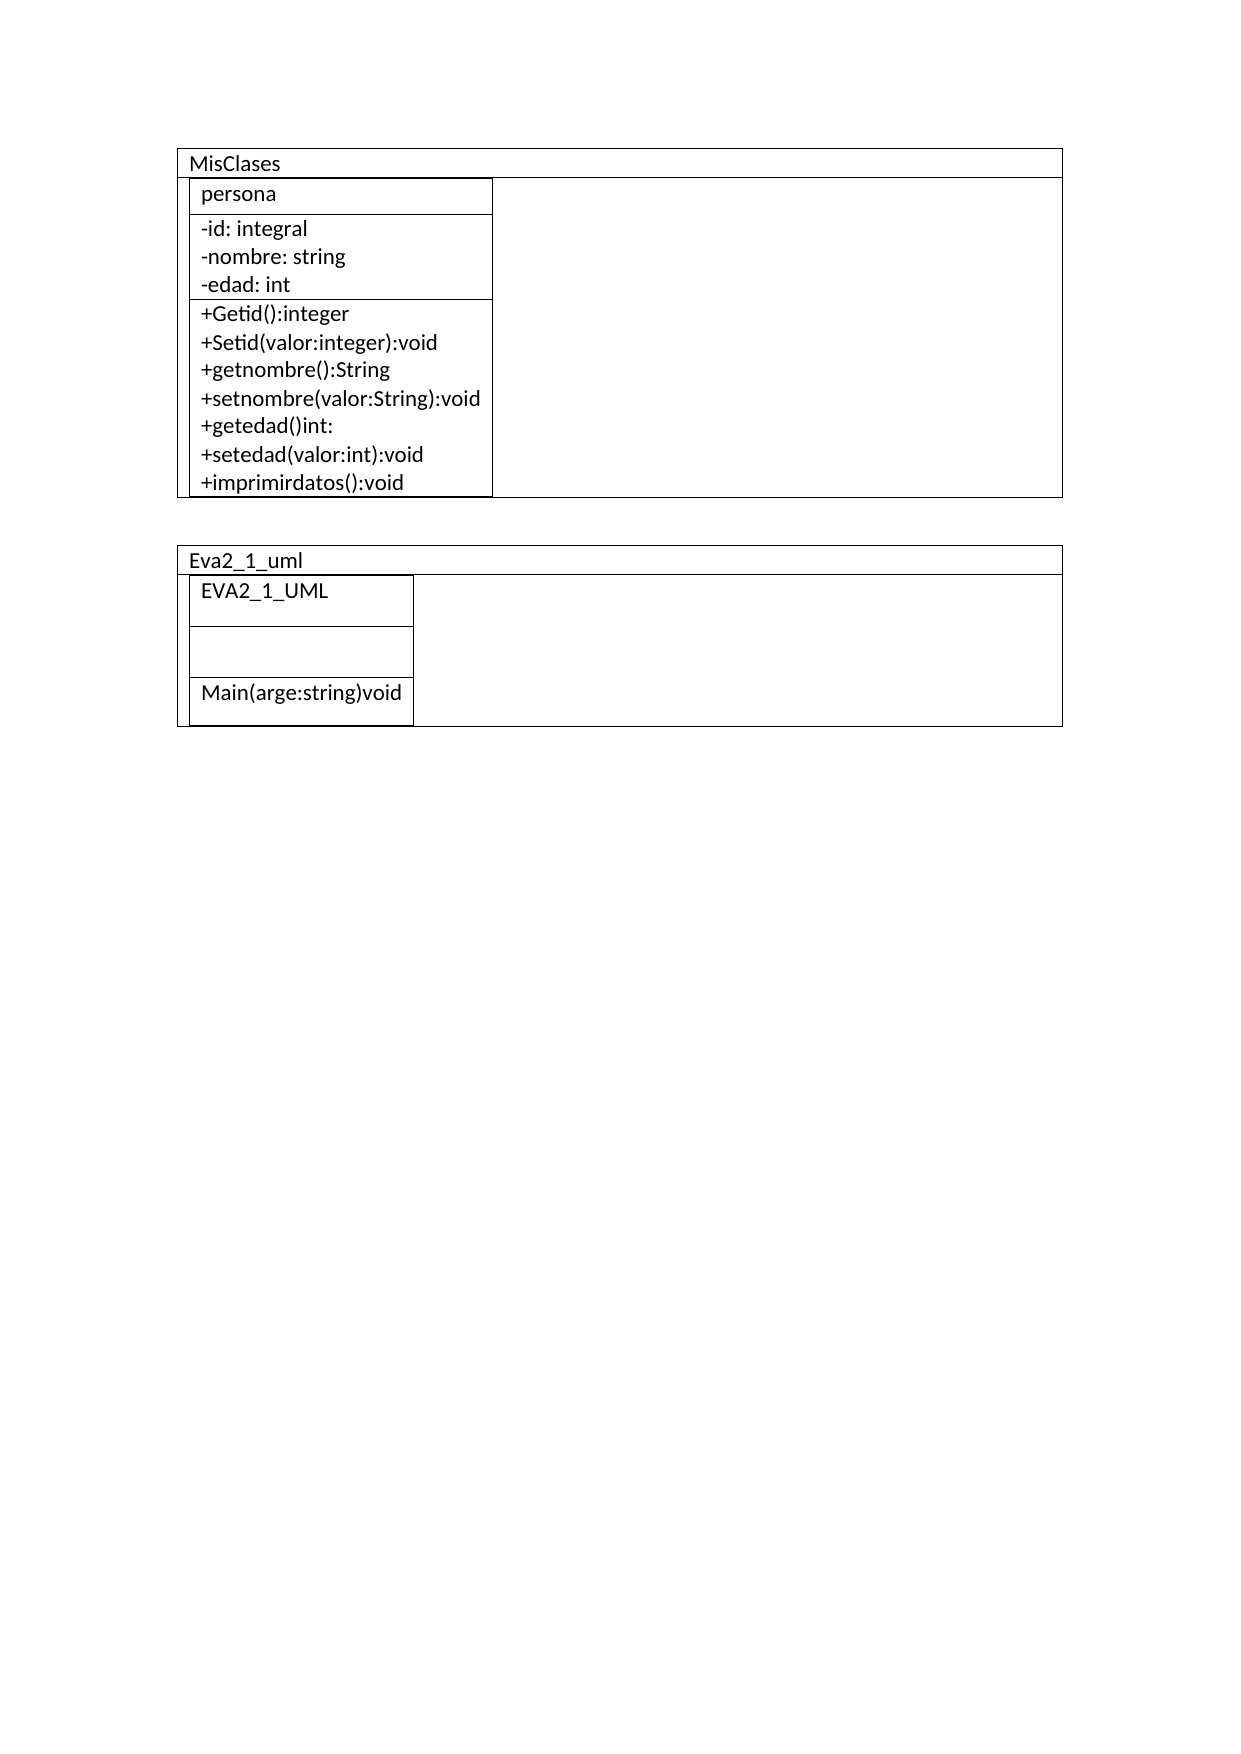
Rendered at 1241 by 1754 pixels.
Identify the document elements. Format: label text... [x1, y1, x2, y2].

table_cell [178, 575, 189, 726]
table_header Eva2_1_uml [178, 546, 1062, 574]
table_header MisClases [178, 149, 1062, 177]
table_cell [190, 179, 492, 214]
table_cell [414, 575, 1062, 726]
table_cell [178, 178, 189, 497]
table_cell [493, 178, 1062, 497]
table_cell [190, 576, 413, 626]
table_cell [190, 215, 492, 299]
table_cell [190, 627, 413, 677]
table_cell [190, 300, 492, 496]
table_cell [190, 678, 413, 725]
